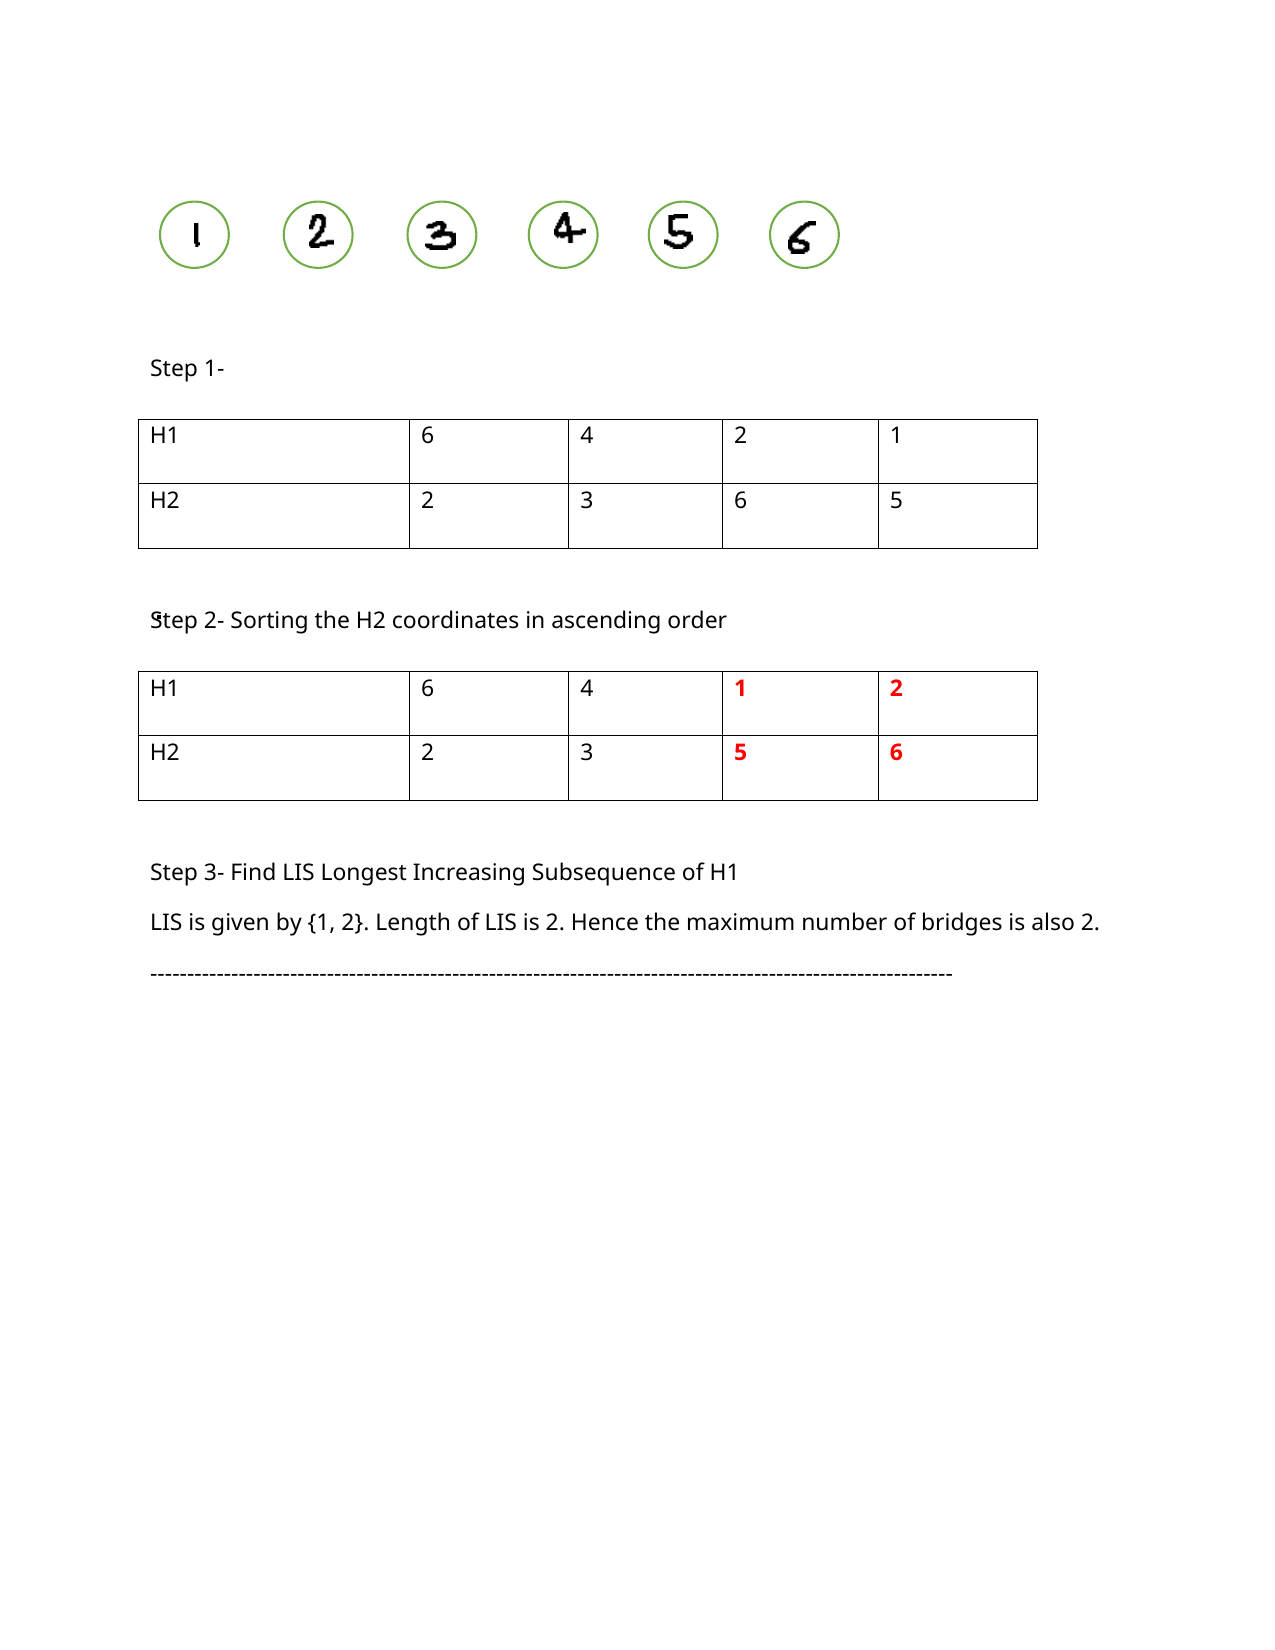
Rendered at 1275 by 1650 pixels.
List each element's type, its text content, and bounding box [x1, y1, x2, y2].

text LIS is given by {1, 2}. Length of LIS is 2. Hence the maximum number of bridges is also 2. [150, 906, 1125, 937]
table_cell 5 [879, 484, 1037, 548]
table_header H1 [139, 672, 409, 735]
picture [194, 223, 200, 247]
picture [788, 221, 816, 254]
text Step 1- [150, 352, 1125, 383]
table_cell H2 [139, 736, 409, 800]
picture [425, 221, 456, 250]
picture [554, 212, 586, 243]
table_cell 5 [723, 736, 878, 800]
table_cell 3 [569, 736, 722, 800]
picture [664, 214, 693, 249]
table_header 2 [723, 420, 878, 483]
table_header 4 [569, 420, 722, 483]
table_cell H2 [139, 484, 409, 548]
table_header 2 [879, 672, 1037, 735]
table_cell 2 [410, 736, 568, 800]
table_header H1 [139, 420, 409, 483]
table_cell 6 [723, 484, 878, 548]
table_cell 3 [569, 484, 722, 548]
table_header 1 [723, 672, 878, 735]
table_header 4 [569, 672, 722, 735]
table_header 6 [410, 420, 568, 483]
table_cell 2 [410, 484, 568, 548]
text ------------------------------------------------------------------------------------------------------------- [150, 957, 1125, 988]
picture [309, 214, 334, 248]
table_cell 6 [879, 736, 1037, 800]
table_header 6 [410, 672, 568, 735]
text Step 3- Find LIS Longest Increasing Subsequence of H1 [150, 856, 1125, 887]
text Step 2- Sorting the H2 coordinates in ascending order [150, 604, 1125, 635]
table_header 1 [879, 420, 1037, 483]
